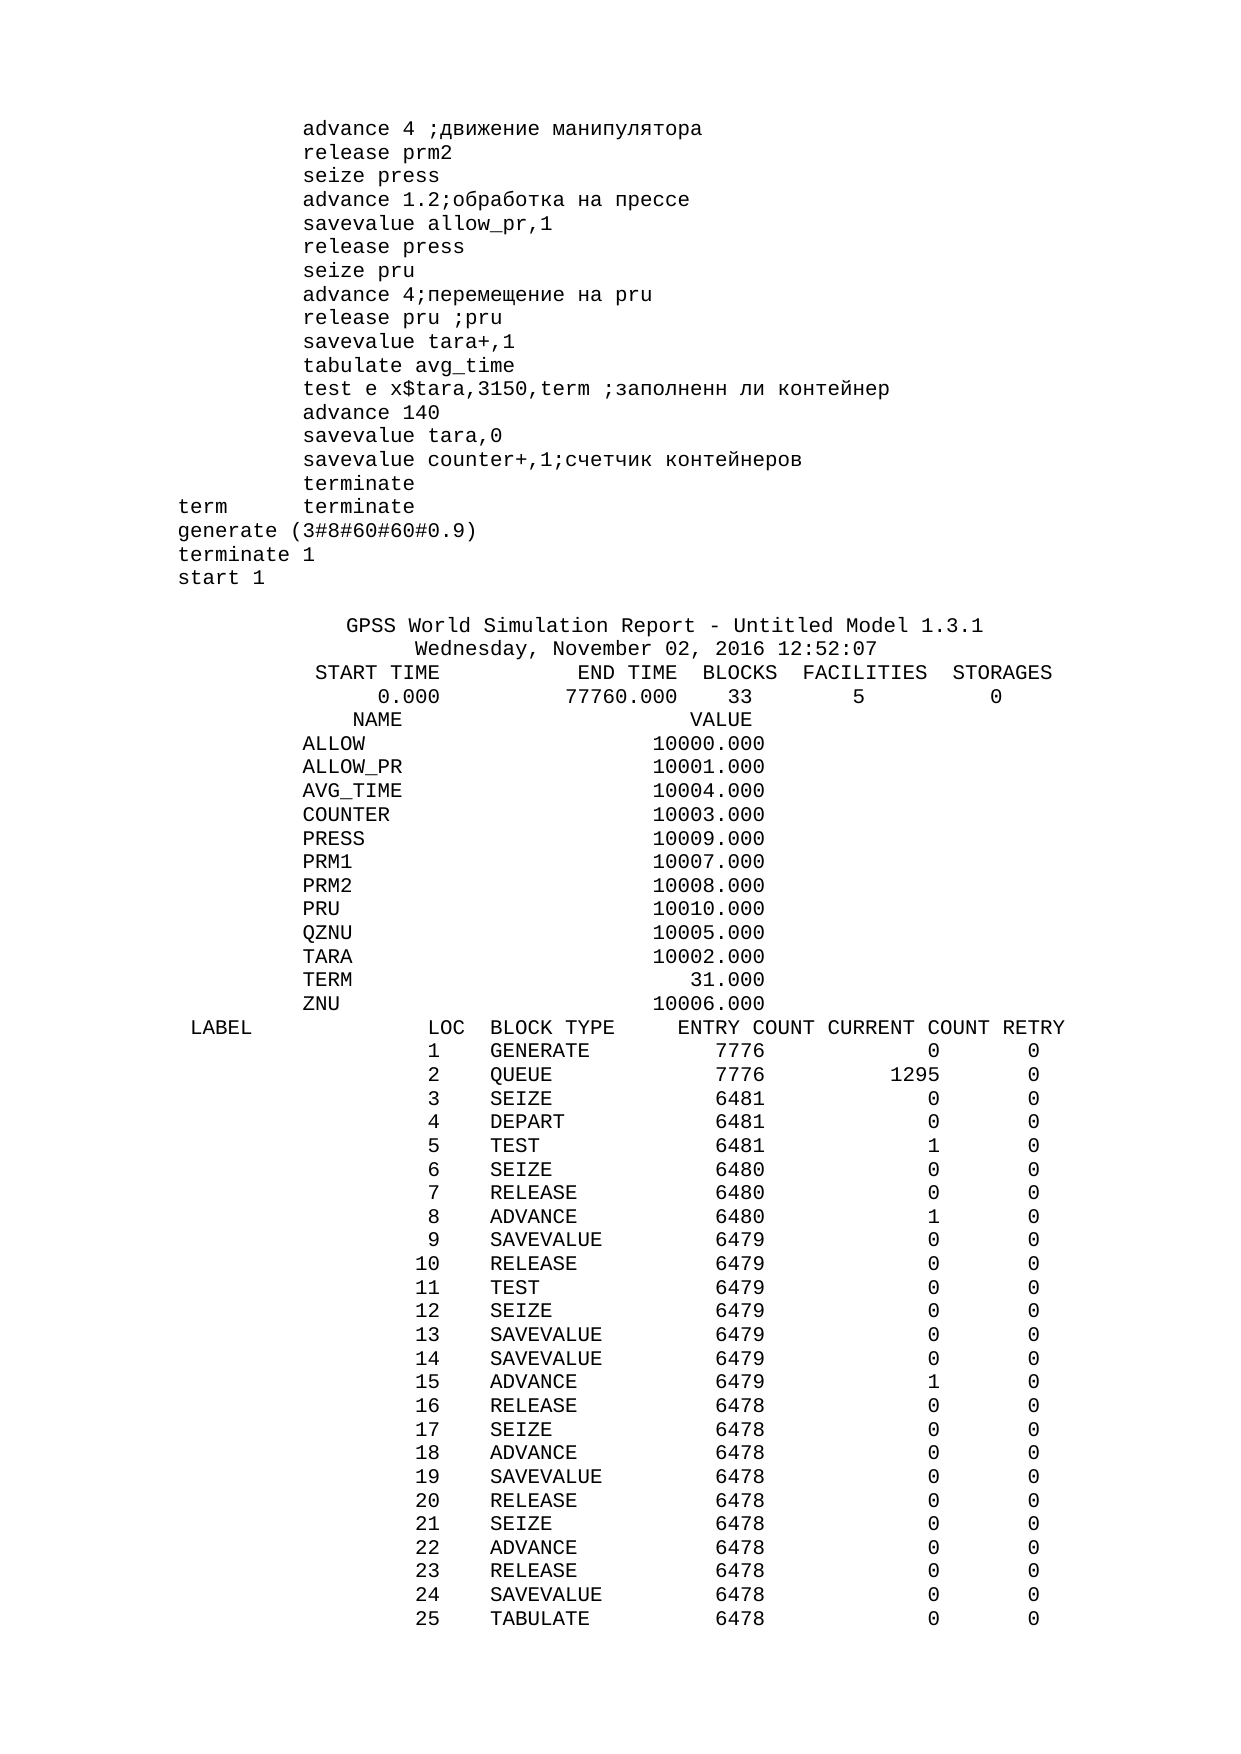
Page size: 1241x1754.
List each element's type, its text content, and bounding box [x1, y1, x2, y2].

text TERM 31.000 [177, 969, 1152, 993]
text 9 SAVEVALUE 6479 0 0 [177, 1229, 1152, 1253]
text 1 GENERATE 7776 0 0 [177, 1040, 1152, 1064]
text 17 SEIZE 6478 0 0 [177, 1419, 1152, 1442]
text ZNU 10006.000 [177, 993, 1152, 1017]
text AVG_TIME 10004.000 [177, 780, 1152, 804]
text 24 SAVEVALUE 6478 0 0 [177, 1584, 1152, 1608]
text GPSS World Simulation Report - Untitled Model 1.3.1 [177, 615, 1152, 638]
text 11 TEST 6479 0 0 [177, 1277, 1152, 1300]
text release pru ;pru [177, 307, 1152, 331]
text 10 RELEASE 6479 0 0 [177, 1253, 1152, 1277]
text 20 RELEASE 6478 0 0 [177, 1489, 1152, 1513]
text 7 RELEASE 6480 0 0 [177, 1182, 1152, 1206]
text 14 SAVEVALUE 6479 0 0 [177, 1348, 1152, 1371]
text terminate [177, 473, 1152, 496]
text 19 SAVEVALUE 6478 0 0 [177, 1466, 1152, 1489]
text 25 TABULATE 6478 0 0 [177, 1608, 1152, 1631]
text 22 ADVANCE 6478 0 0 [177, 1537, 1152, 1561]
text savevalue allow_pr,1 [177, 213, 1152, 236]
text 16 RELEASE 6478 0 0 [177, 1395, 1152, 1419]
text 4 DEPART 6481 0 0 [177, 1111, 1152, 1135]
text 6 SEIZE 6480 0 0 [177, 1158, 1152, 1182]
text 13 SAVEVALUE 6479 0 0 [177, 1324, 1152, 1348]
text advance 4;перемещение на pru [177, 284, 1152, 307]
text term terminate [177, 496, 1152, 520]
text terminate 1 [177, 544, 1152, 567]
text 23 RELEASE 6478 0 0 [177, 1561, 1152, 1584]
text 18 ADVANCE 6478 0 0 [177, 1442, 1152, 1466]
text advance 140 [177, 402, 1152, 426]
text seize press [177, 165, 1152, 189]
text 0.000 77760.000 33 5 0 [177, 686, 1152, 709]
text Wednesday, November 02, 2016 12:52:07 [177, 638, 1152, 662]
text 8 ADVANCE 6480 1 0 [177, 1206, 1152, 1229]
text advance 4 ;движение манипулятора [177, 118, 1152, 142]
text PRM1 10007.000 [177, 851, 1152, 875]
text TARA 10002.000 [177, 946, 1152, 969]
text tabulate avg_time [177, 354, 1152, 378]
text PRU 10010.000 [177, 898, 1152, 922]
text PRM2 10008.000 [177, 875, 1152, 898]
text 2 QUEUE 7776 1295 0 [177, 1064, 1152, 1088]
text 3 SEIZE 6481 0 0 [177, 1088, 1152, 1111]
text seize pru [177, 260, 1152, 284]
text 12 SEIZE 6479 0 0 [177, 1300, 1152, 1324]
text 21 SEIZE 6478 0 0 [177, 1513, 1152, 1537]
text NAME VALUE [177, 709, 1152, 733]
text 15 ADVANCE 6479 1 0 [177, 1371, 1152, 1395]
text START TIME END TIME BLOCKS FACILITIES STORAGES [177, 662, 1152, 686]
text 5 TEST 6481 1 0 [177, 1135, 1152, 1158]
text ALLOW_PR 10001.000 [177, 757, 1152, 780]
text release press [177, 236, 1152, 260]
text release prm2 [177, 142, 1152, 165]
text COUNTER 10003.000 [177, 804, 1152, 827]
text advance 1.2;обработка на прессе [177, 189, 1152, 213]
text generate (3#8#60#60#0.9) [177, 520, 1152, 544]
text savevalue counter+,1;счетчик контейнеров [177, 449, 1152, 473]
text LABEL LOC BLOCK TYPE ENTRY COUNT CURRENT COUNT RETRY [177, 1017, 1152, 1040]
text PRESS 10009.000 [177, 827, 1152, 851]
text start 1 [177, 567, 1152, 591]
text QZNU 10005.000 [177, 922, 1152, 946]
text ALLOW 10000.000 [177, 733, 1152, 757]
text savevalue tara,0 [177, 426, 1152, 449]
text savevalue tara+,1 [177, 331, 1152, 354]
text test e x$tara,3150,term ;заполненн ли контейнер [177, 378, 1152, 402]
